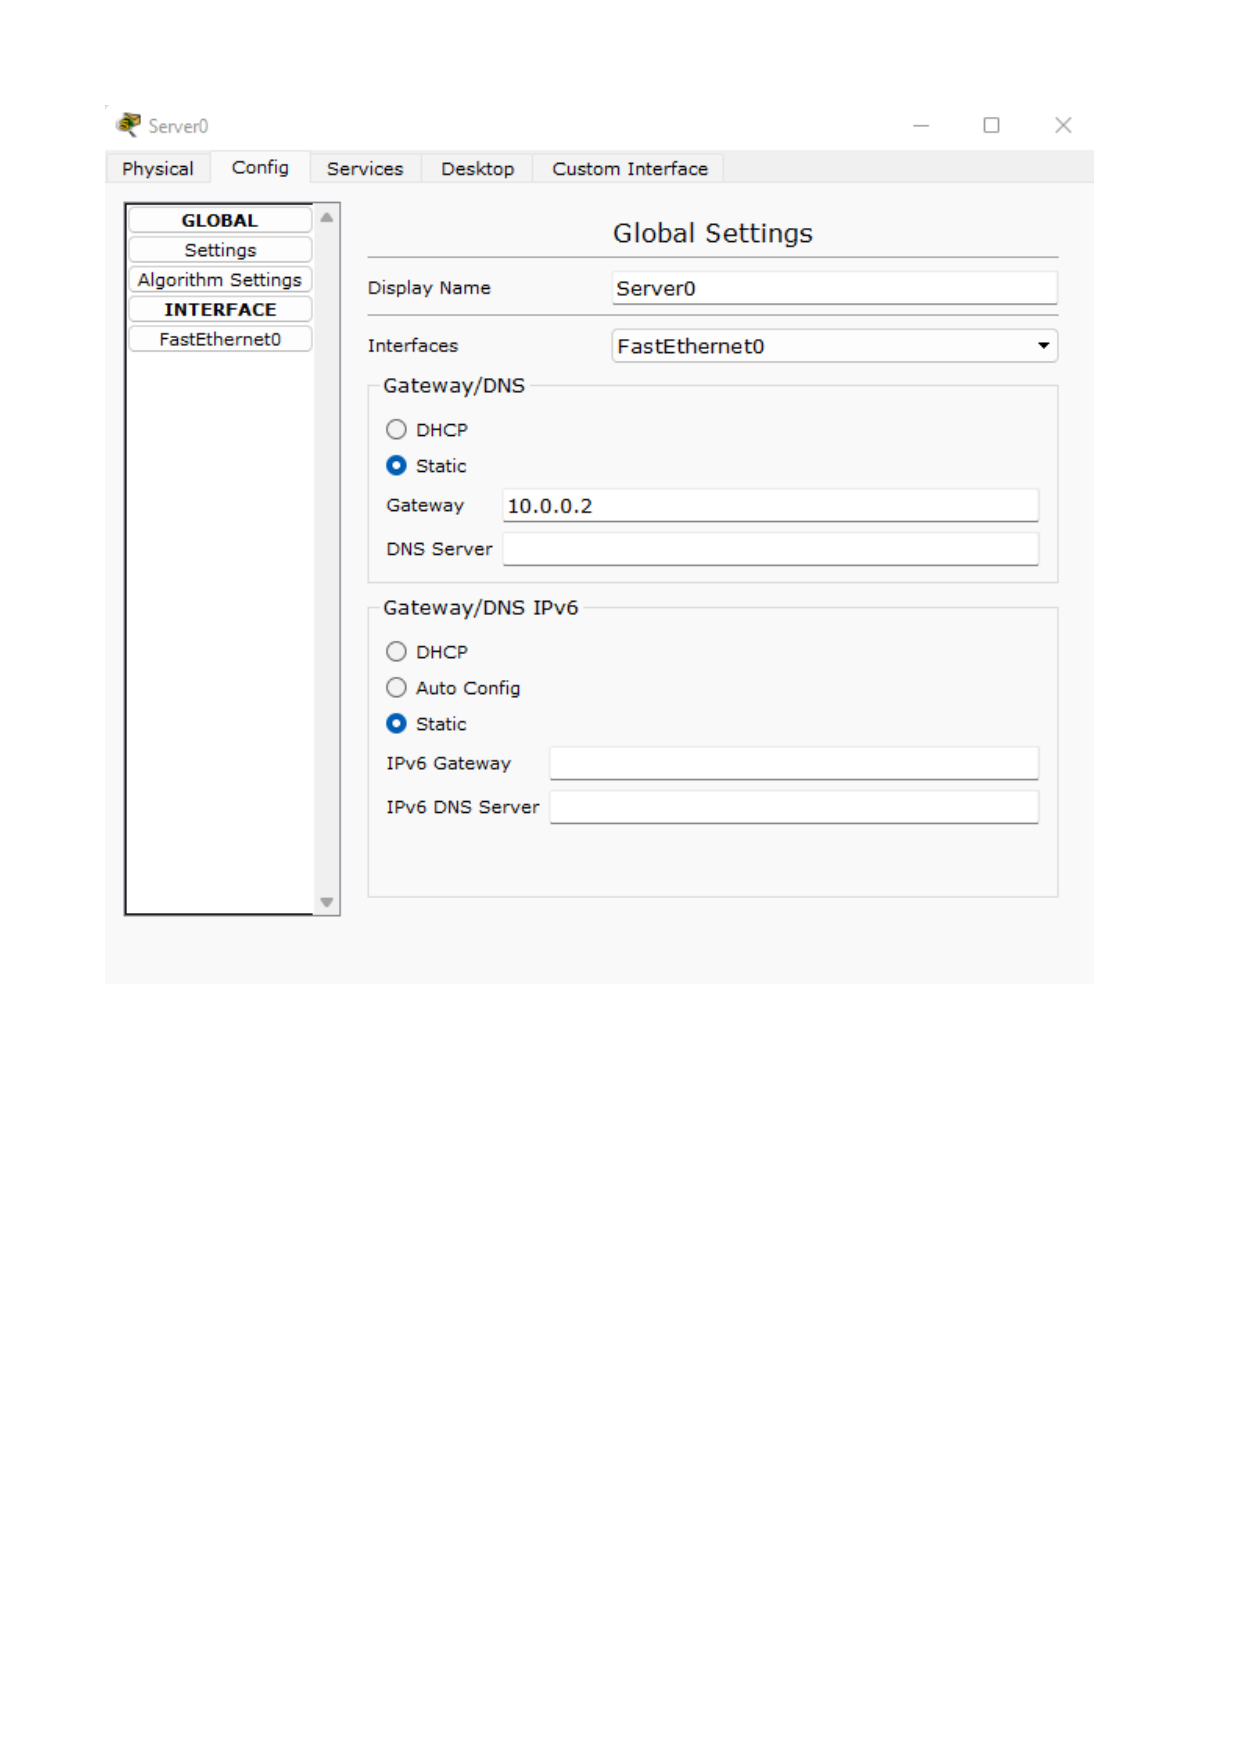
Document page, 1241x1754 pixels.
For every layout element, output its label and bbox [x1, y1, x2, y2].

picture [105, 105, 1094, 984]
